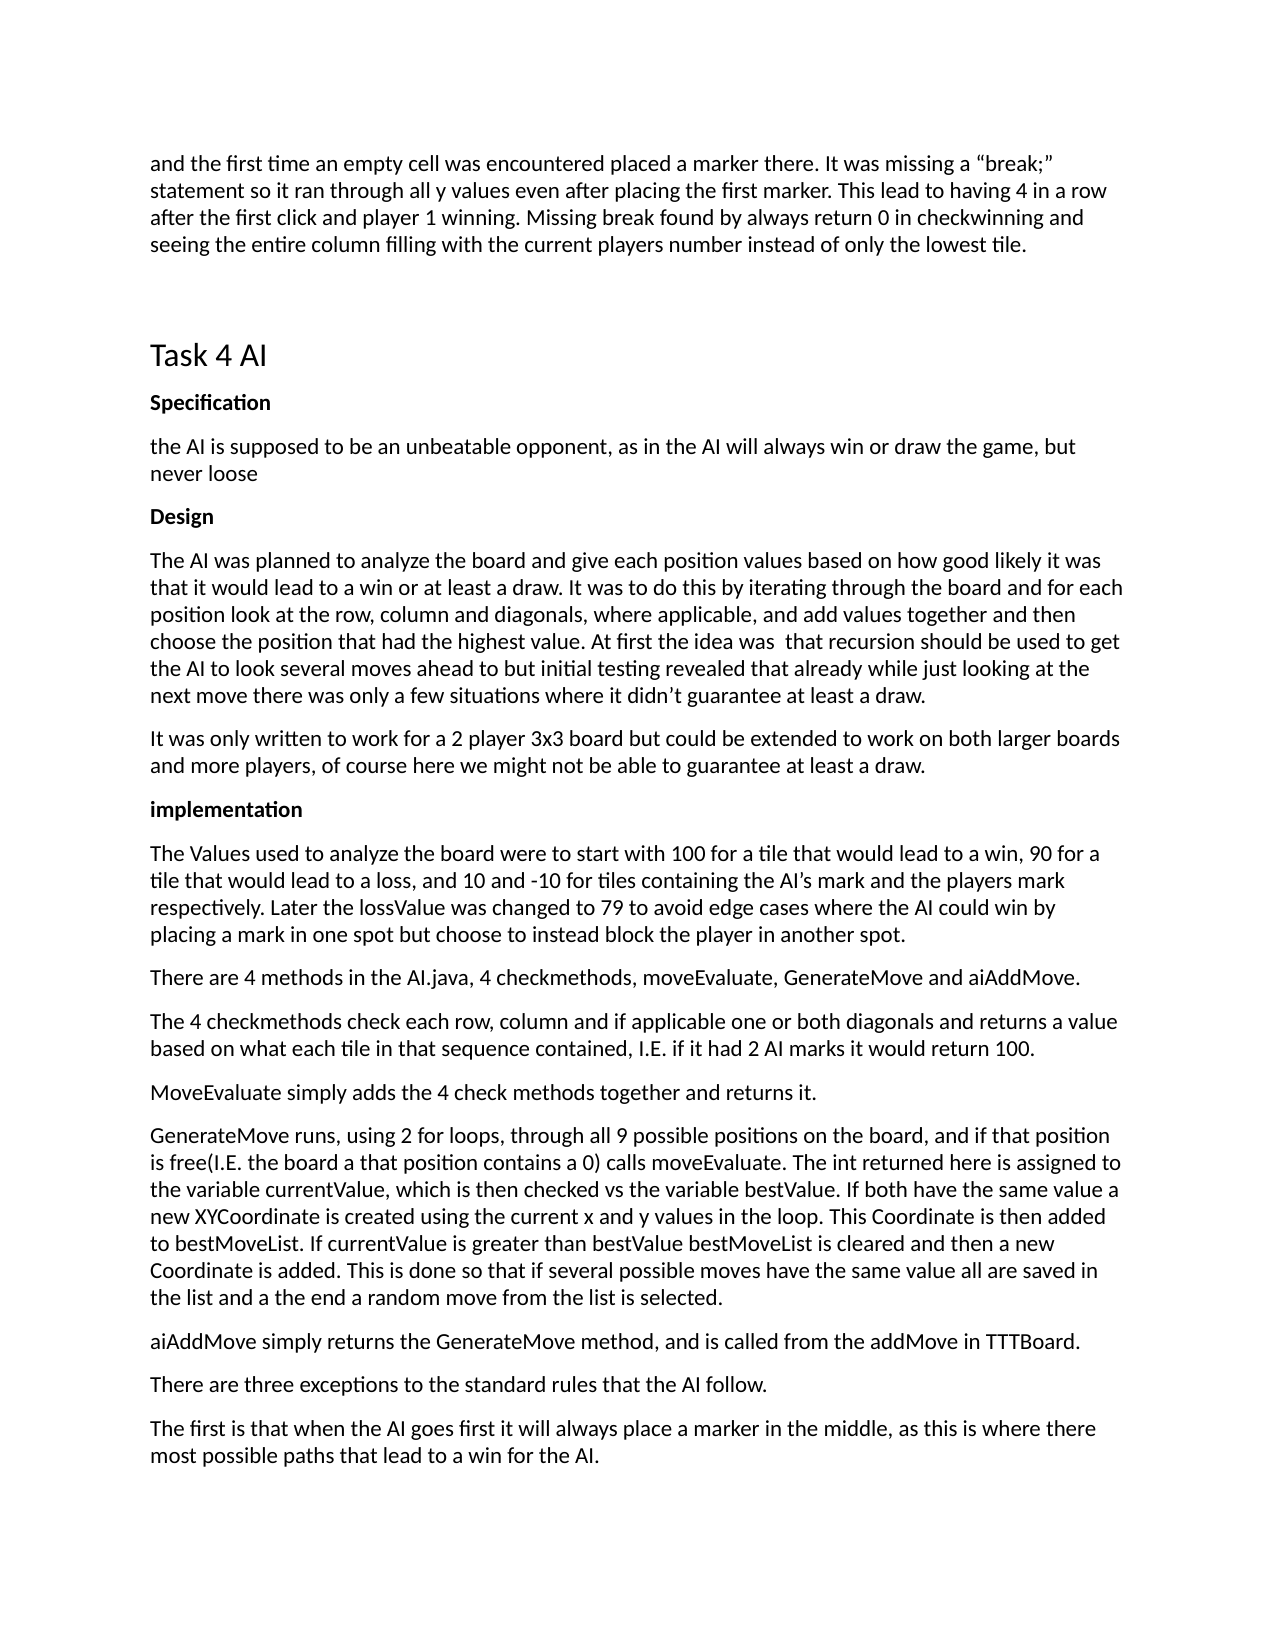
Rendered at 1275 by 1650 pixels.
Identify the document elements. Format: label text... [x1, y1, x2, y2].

text aiAddMove simply returns the GenerateMove method, and is called from the addMove in TTTBoard. [150, 1328, 1125, 1354]
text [150, 150, 1125, 258]
text The AI was planned to analyze the board and give each position values based on how good likely it was that it would lead to a win or at least a draw. It was to do this by iterating through the board and for each position look at the row, column and diagonals, where applicable, and add values together and then choose the position that had the highest value. At first the idea was that recursion should be used to get the AI to look several moves ahead to but initial testing revealed that already while just looking at the next move there was only a few situations where it didn’t guarantee at least a draw. [150, 547, 1125, 709]
text It was only written to work for a 2 player 3x3 board but could be extended to work on both larger boards and more players, of course here we might not be able to guarantee at least a draw. [150, 725, 1125, 779]
text Specification [150, 389, 1125, 416]
text There are 4 methods in the AI.java, 4 checkmethods, moveEvaluate, GenerateMove and aiAddMove. [150, 964, 1125, 991]
text The first is that when the AI goes first it will always place a marker in the middle, as this is where there most possible paths that lead to a win for the AI. [150, 1415, 1125, 1469]
text The 4 checkmethods check each row, column and if applicable one or both diagonals and returns a value based on what each tile in that sequence contained, I.E. if it had 2 AI marks it would return 100. [150, 1008, 1125, 1062]
text the AI is supposed to be an unbeatable opponent, as in the AI will always win or draw the game, but never loose [150, 432, 1125, 486]
text Design [150, 503, 1125, 530]
text The Values used to analyze the board were to start with 100 for a tile that would lead to a win, 90 for a tile that would lead to a loss, and 10 and -10 for tiles containing the AI’s mark and the players mark respectively. Later the lossValue was changed to 79 to avoid edge cases where the AI could win by placing a mark in one spot but choose to instead block the player in another spot. [150, 839, 1125, 947]
text Task 4 AI [150, 345, 1125, 372]
text There are three exceptions to the standard rules that the AI follow. [150, 1371, 1125, 1398]
text implementation [150, 796, 1125, 823]
text GenerateMove runs, using 2 for loops, through all 9 possible positions on the board, and if that position is free(I.E. the board a that position contains a 0) calls moveEvaluate. The int returned here is assigned to the variable currentValue, which is then checked vs the variable bestValue. If both have the same value a new XYCoordinate is created using the current x and y values in the loop. This Coordinate is then added to bestMoveList. If currentValue is greater than bestValue bestMoveList is cleared and then a new Coordinate is added. This is done so that if several possible moves have the same value all are saved in the list and a the end a random move from the list is selected. [150, 1122, 1125, 1311]
text MoveEvaluate simply adds the 4 check methods together and returns it. [150, 1078, 1125, 1105]
